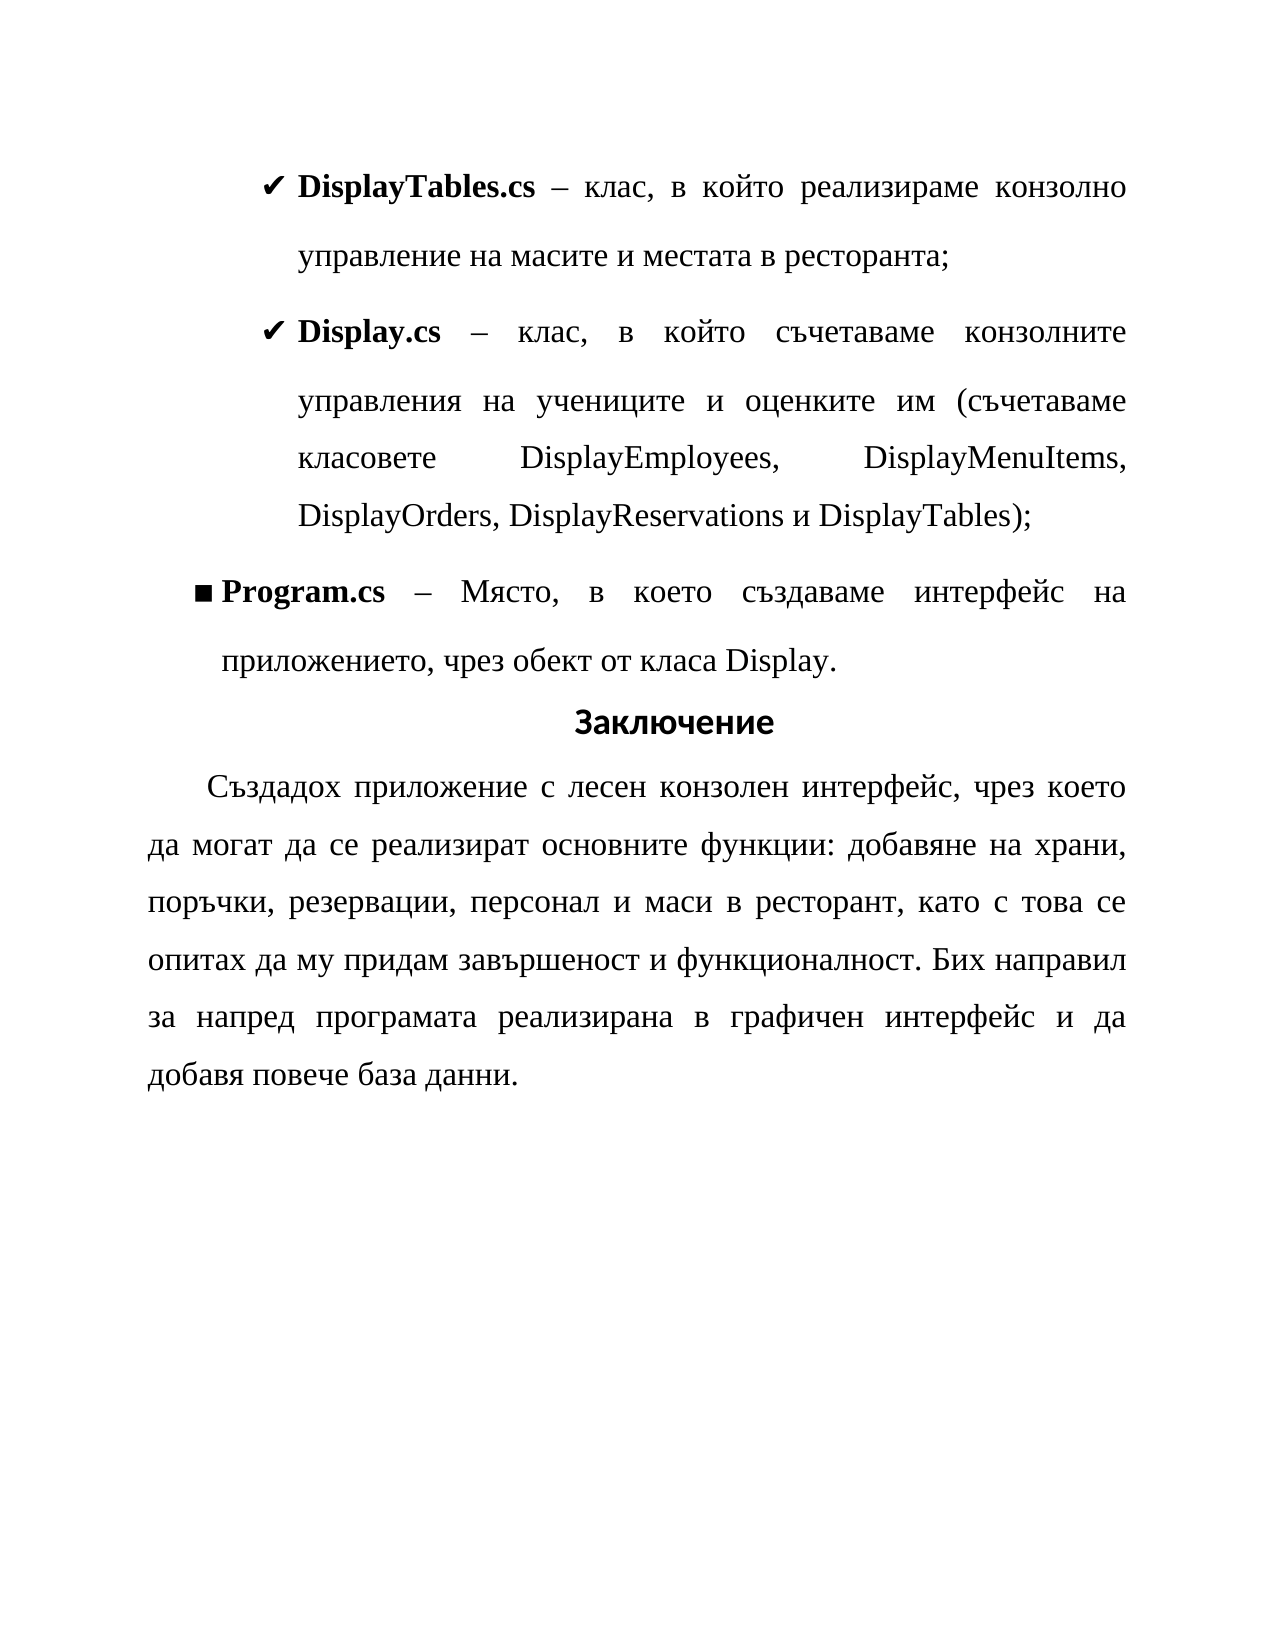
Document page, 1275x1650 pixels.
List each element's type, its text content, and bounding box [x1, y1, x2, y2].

list Display.cs – клас, в който съчетаваме конзолните управления на учениците и оценките им (съчетаваме класовете DisplayEmployees, DisplayMenuItems, DisplayOrders, DisplayReservations и DisplayTables); [260, 293, 1127, 533]
text Заключение [221, 698, 1127, 743]
text Създадох приложение с лесен конзолен интерфейс, чрез което да могат да се реализират основните функции: добавяне на храни, поръчки, резервации, персонал и маси в ресторант, като с това се опитах да му придам завършеност и функционалност. Бих направил за напред програмата реализирана в графичен интерфейс и да добавя повече база данни. [148, 766, 1127, 1092]
list Program.cs – Място, в което създаваме интерфейс на приложението, чрез обект от класа Display. [192, 553, 1127, 678]
list DisplayTables.cs – клас, в който реализираме конзолно управление на масите и местата в ресторанта; [260, 148, 1127, 273]
